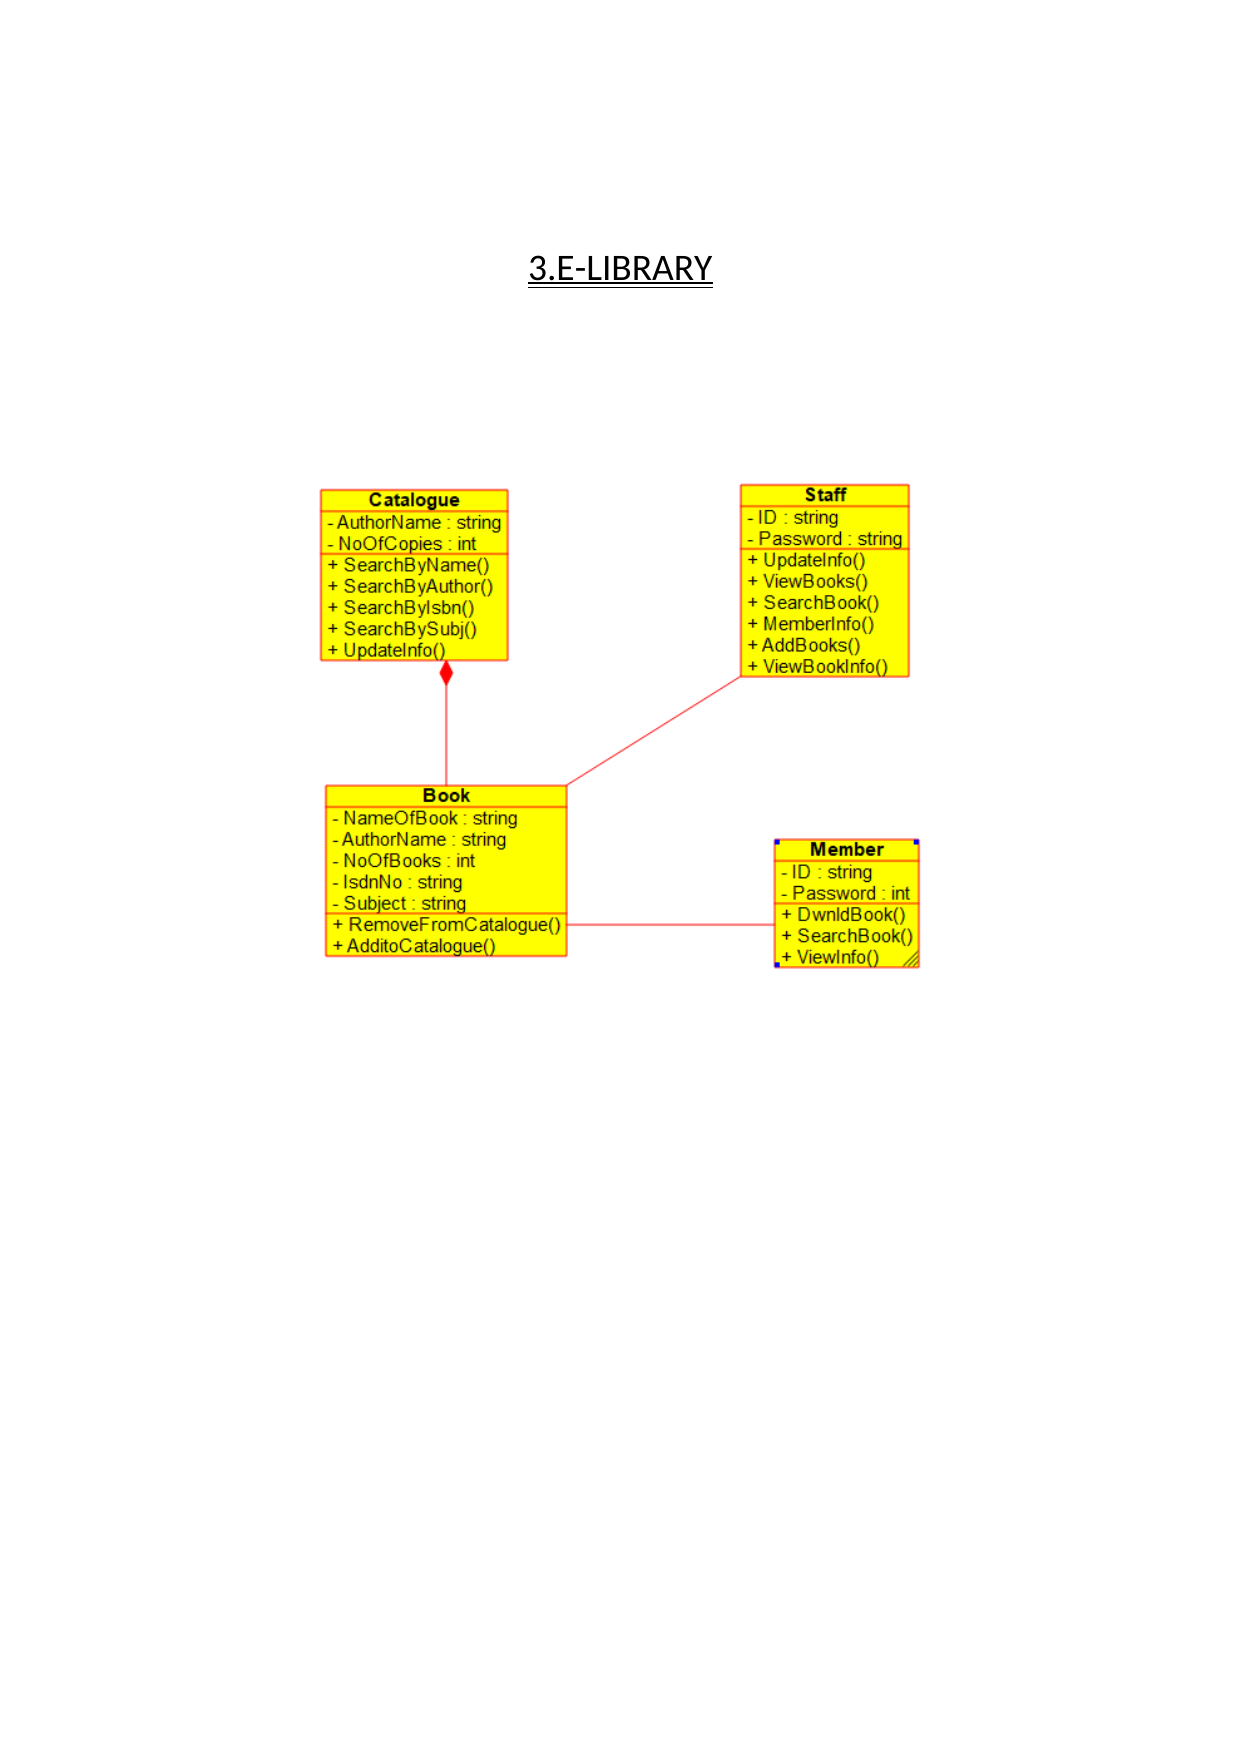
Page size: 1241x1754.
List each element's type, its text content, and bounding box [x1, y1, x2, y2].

text 3.E-LIBRARY [150, 244, 1090, 289]
picture [302, 450, 939, 990]
